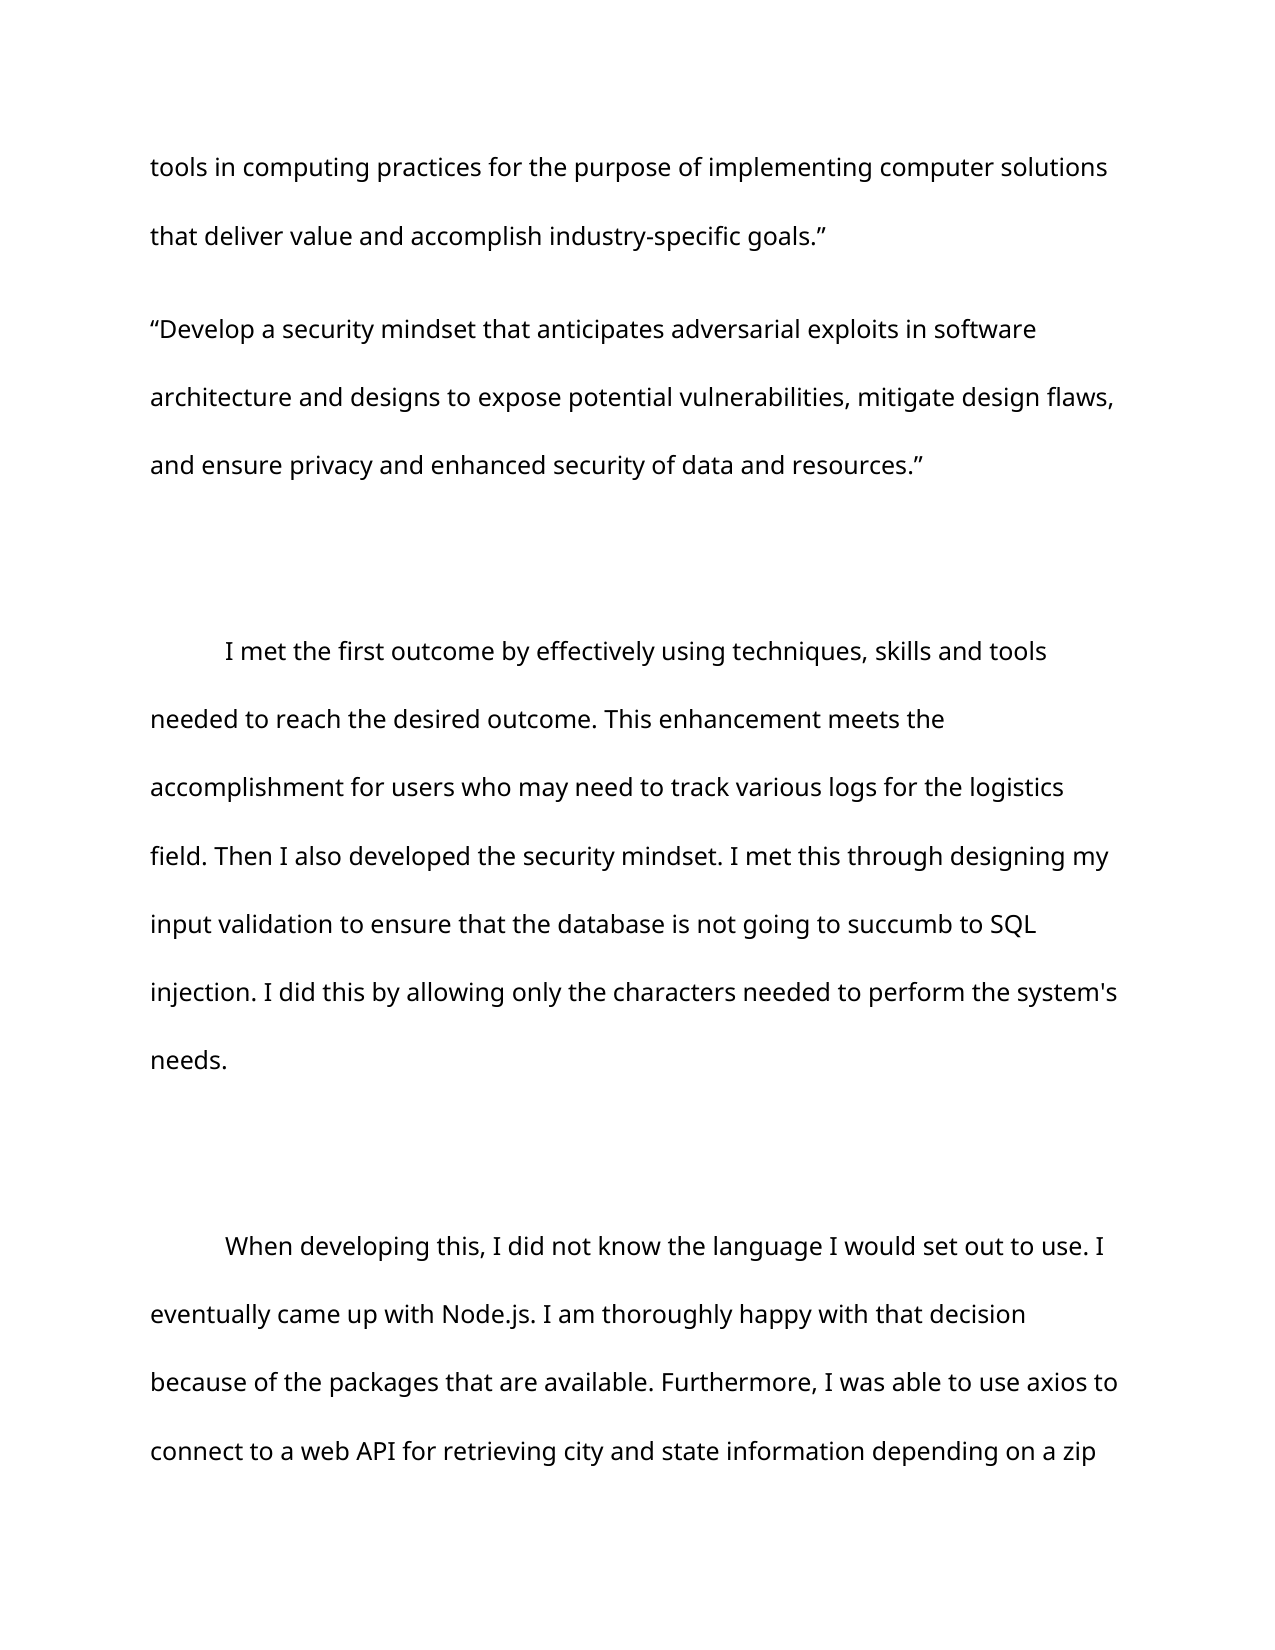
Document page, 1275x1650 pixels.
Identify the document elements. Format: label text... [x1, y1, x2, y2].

text “Develop a security mindset that anticipates adversarial exploits in software architecture and designs to expose potential vulnerabilities, mitigate design flaws, and ensure privacy and enhanced security of data and resources.” [150, 311, 1125, 482]
text I met the first outcome by effectively using techniques, skills and tools needed to reach the desired outcome. This enhancement meets the accomplishment for users who may need to track various logs for the logistics field. Then I also developed the security mindset. I met this through designing my input validation to ensure that the database is not going to succumb to SQL injection. I did this by allowing only the characters needed to perform the system's needs. [150, 634, 1125, 1077]
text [150, 1229, 1125, 1467]
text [150, 150, 1125, 252]
